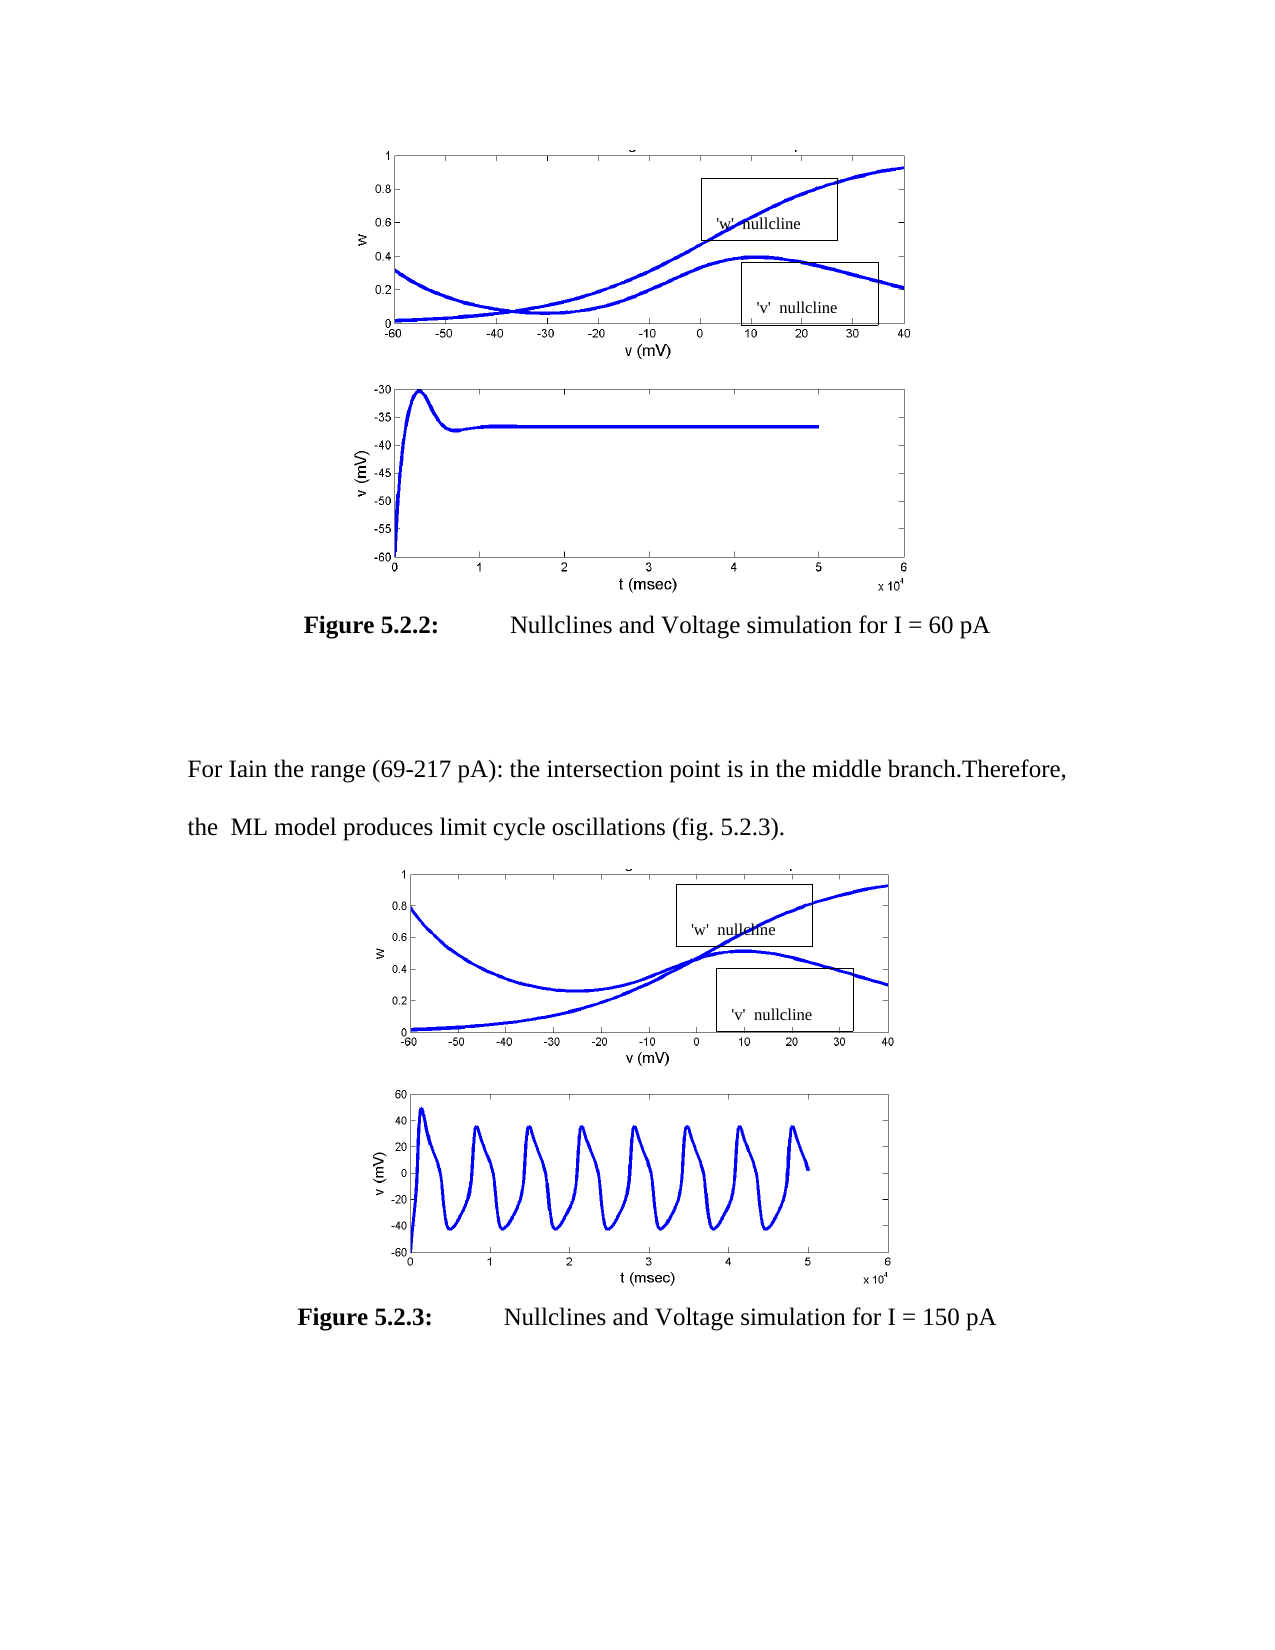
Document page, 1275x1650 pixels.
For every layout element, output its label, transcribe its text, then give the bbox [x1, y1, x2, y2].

picture [330, 869, 945, 1303]
text For Iain the range (69-217 pA): the intersection point is in the middle branch.Therefore, the ML model produces limit cycle oscillations (fig. 5.2.3). [187, 725, 1087, 840]
text Figure 5.2.2: Nullclines and Voltage simulation for I = 60 pA [187, 610, 1087, 639]
picture [309, 150, 966, 611]
text Figure 5.2.3: Nullclines and Voltage simulation for I = 150 pA [187, 1302, 1087, 1331]
